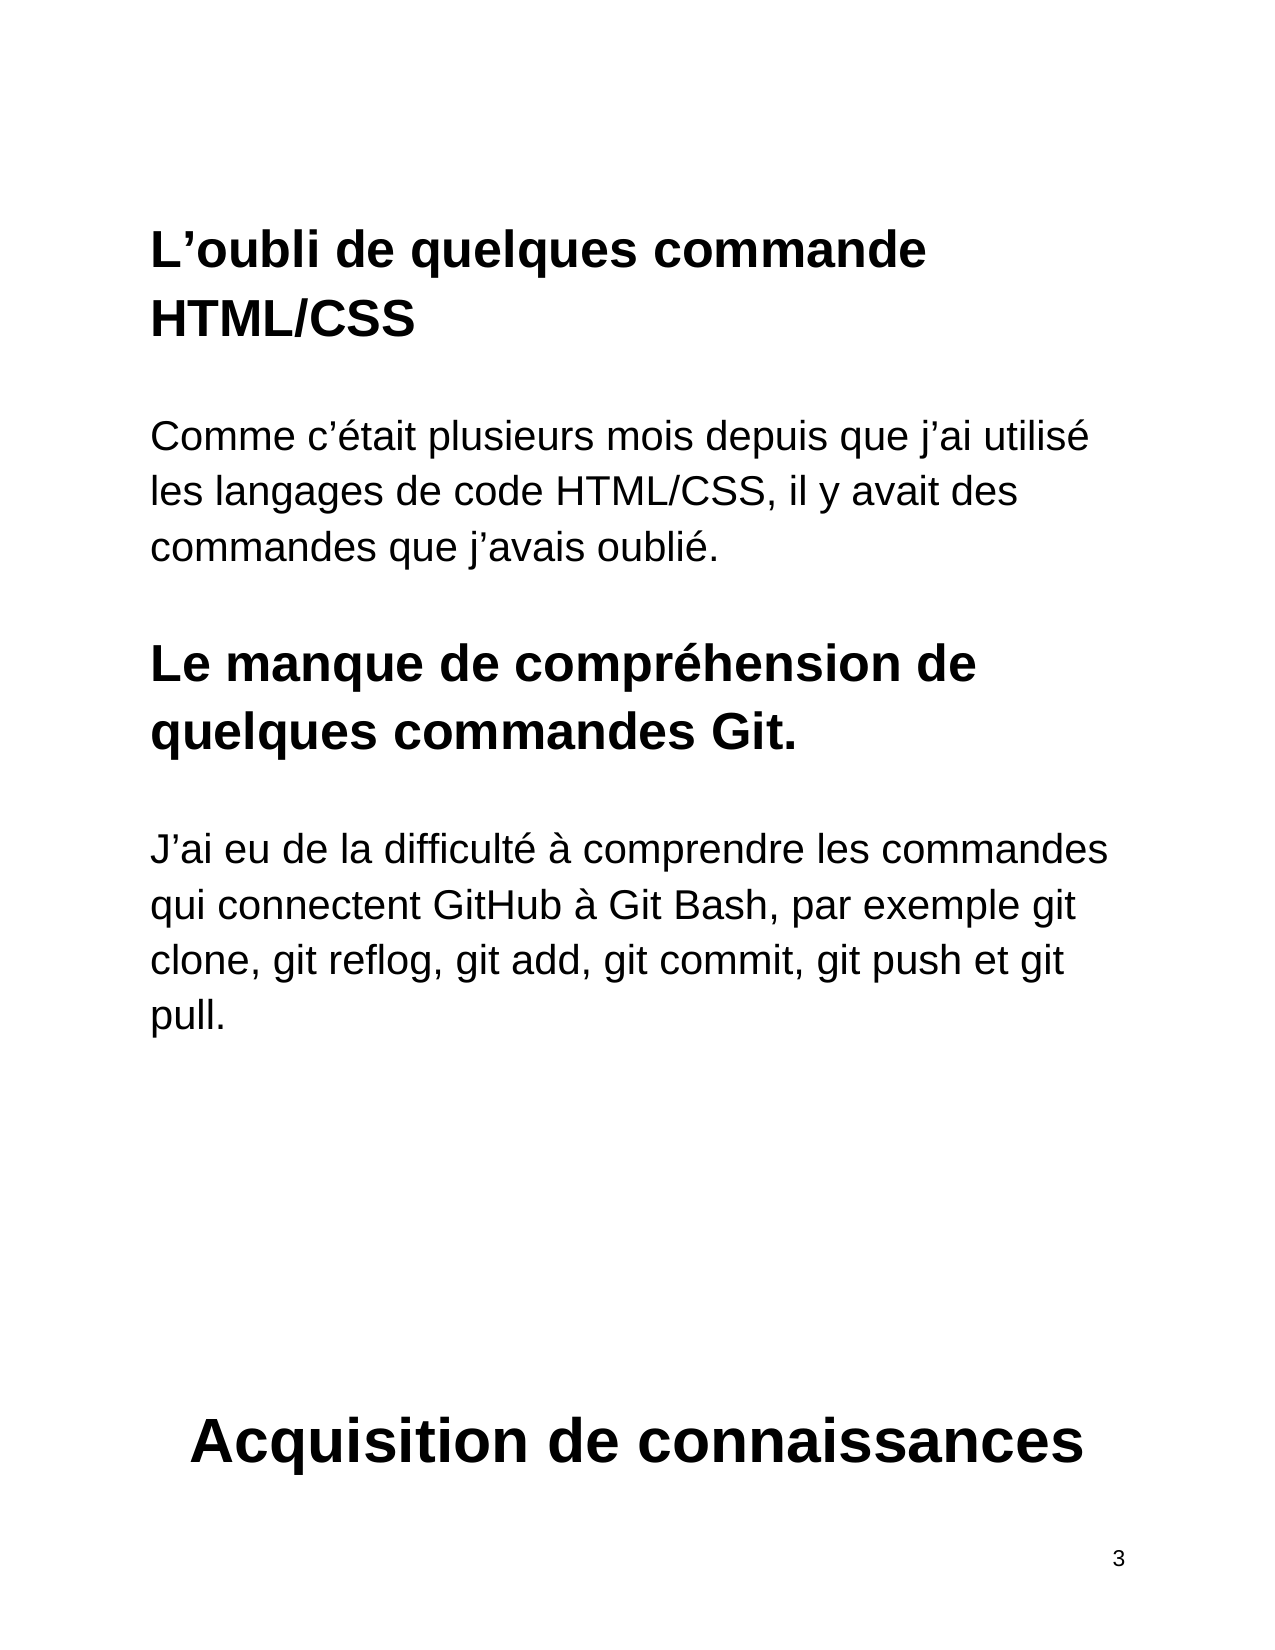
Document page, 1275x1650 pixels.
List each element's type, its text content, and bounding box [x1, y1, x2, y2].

text L’oubli de quelques commande HTML/CSS [150, 219, 1125, 348]
text Comme c’était plusieurs mois depuis que j’ai utilisé les langages de code HTML/CSS, il y avait des commandes que j’avais oublié. [150, 412, 1125, 570]
text Le manque de compréhension de quelques commandes Git. [150, 632, 1125, 761]
text Acquisition de connaissances [150, 1403, 1125, 1475]
text J’ai eu de la difficulté à comprendre les commandes qui connectent GitHub à Git Bash, par exemple git clone, git reflog, git add, git commit, git push et git pull. [150, 825, 1125, 1038]
